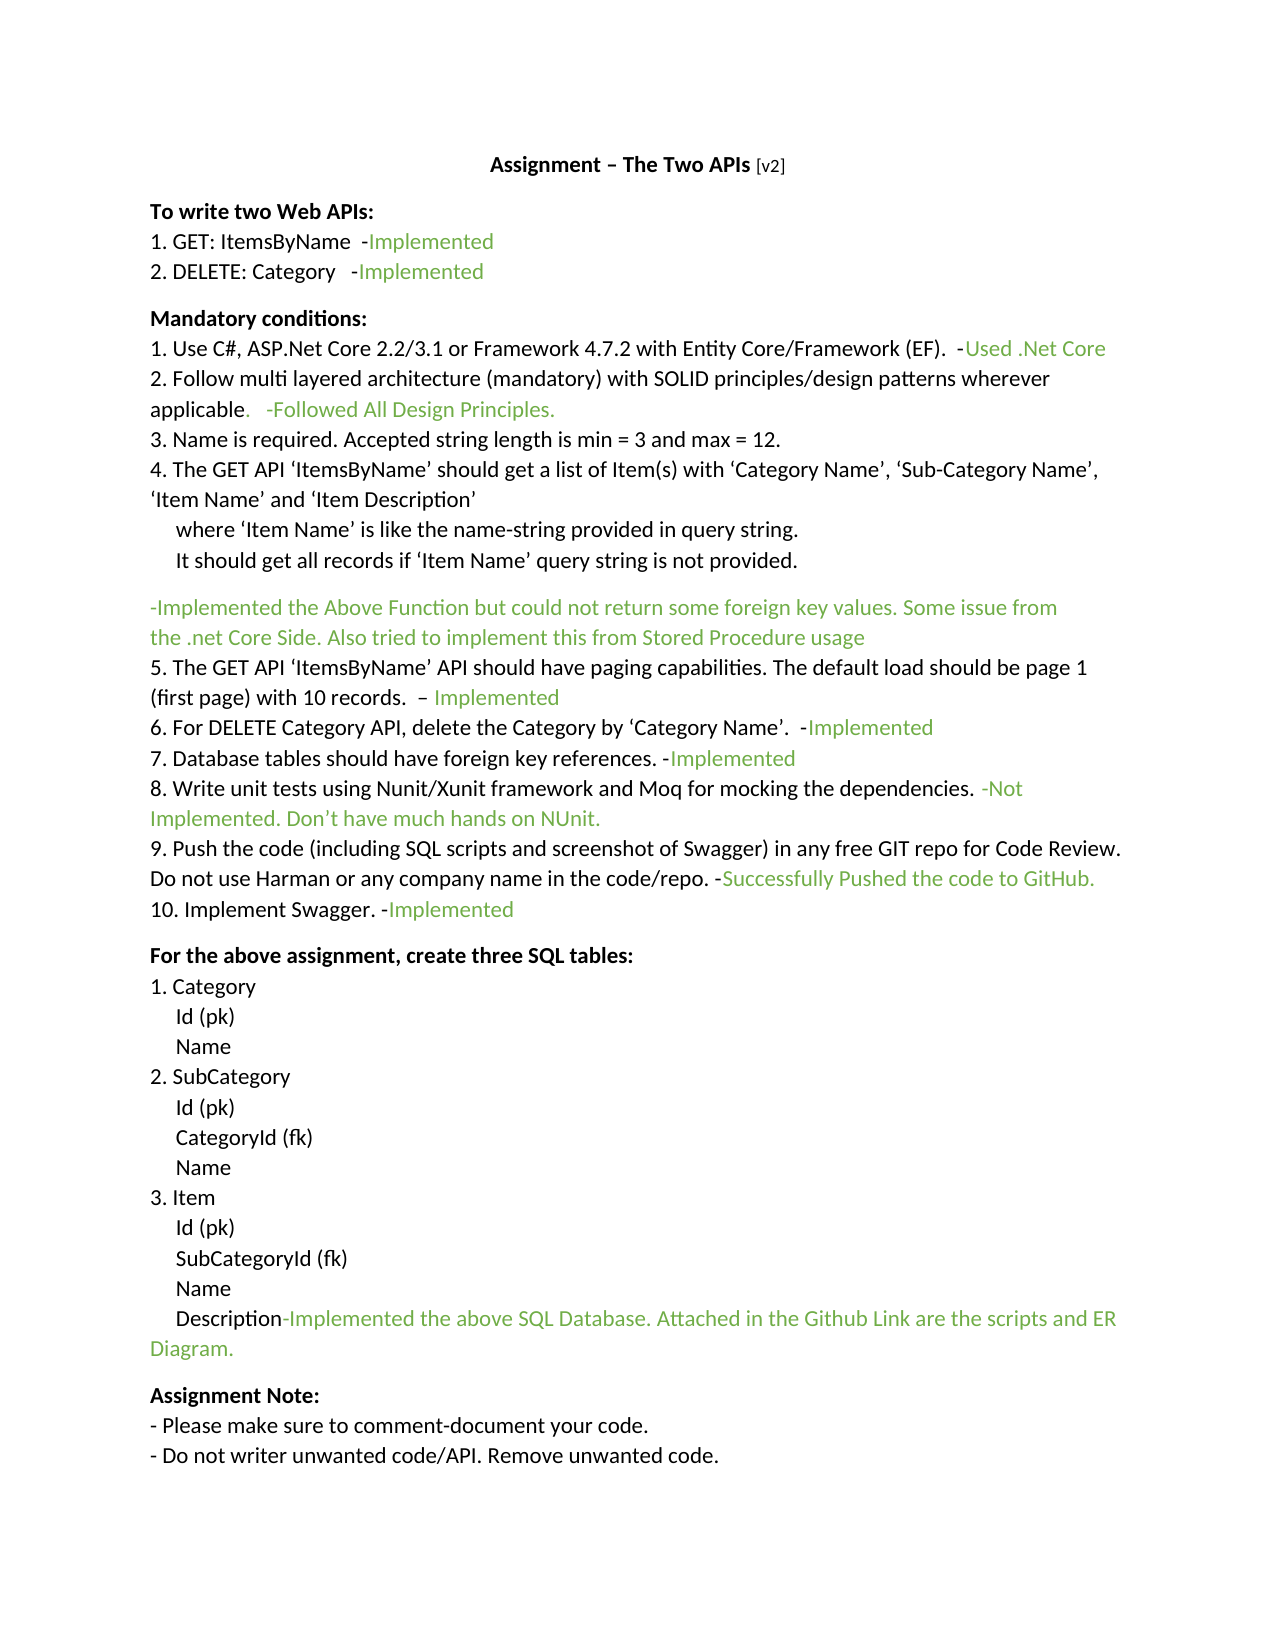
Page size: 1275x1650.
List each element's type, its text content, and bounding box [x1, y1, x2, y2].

text Mandatory conditions: 1. Use C#, ASP.Net Core 2.2/3.1 or Framework 4.7.2 with Entity Core/Framework (EF). -Used .Net Core 2. Follow multi layered architecture (mandatory) with SOLID principles/design patterns wherever applicable. -Followed All Design Principles. 3. Name is required. Accepted string length is min = 3 and max = 12. 4. The GET API ‘ItemsByName’ should get a list of Item(s) with ‘Category Name’, ‘Sub-Category Name’, ‘Item Name’ and ‘Item Description’ where ‘Item Name’ is like the name-string provided in query string. It should get all records if ‘Item Name’ query string is not provided. [150, 304, 1125, 574]
text Assignment Note: - Please make sure to comment-document your code. - Do not writer unwanted code/API. Remove unwanted code. [150, 1381, 1125, 1470]
text To write two Web APIs: 1. GET: ItemsByName -Implemented 2. DELETE: Category -Implemented [150, 197, 1125, 285]
text -Implemented the Above Function but could not return some foreign key values. Some issue from the .net Core Side. Also tried to implement this from Stored Procedure usage 5. The GET API ‘ItemsByName’ API should have paging capabilities. The default load should be page 1 (first page) with 10 records. – Implemented 6. For DELETE Category API, delete the Category by ‘Category Name’. -Implemented 7. Database tables should have foreign key references. -Implemented 8. Write unit tests using Nunit/Xunit framework and Moq for mocking the dependencies. -Not Implemented. Don’t have much hands on NUnit. 9. Push the code (including SQL scripts and screenshot of Swagger) in any free GIT repo for Code Review. Do not use Harman or any company name in the code/repo. -Successfully Pushed the code to GitHub. 10. Implement Swagger. -Implemented [150, 593, 1125, 923]
text Assignment – The Two APIs [v2] [150, 150, 1125, 178]
text For the above assignment, create three SQL tables: 1. Category Id (pk) Name 2. SubCategory Id (pk) CategoryId (fk) Name 3. Item Id (pk) SubCategoryId (fk) Name Description-Implemented the above SQL Database. Attached in the Github Link are the scripts and ER Diagram. [150, 942, 1125, 1362]
